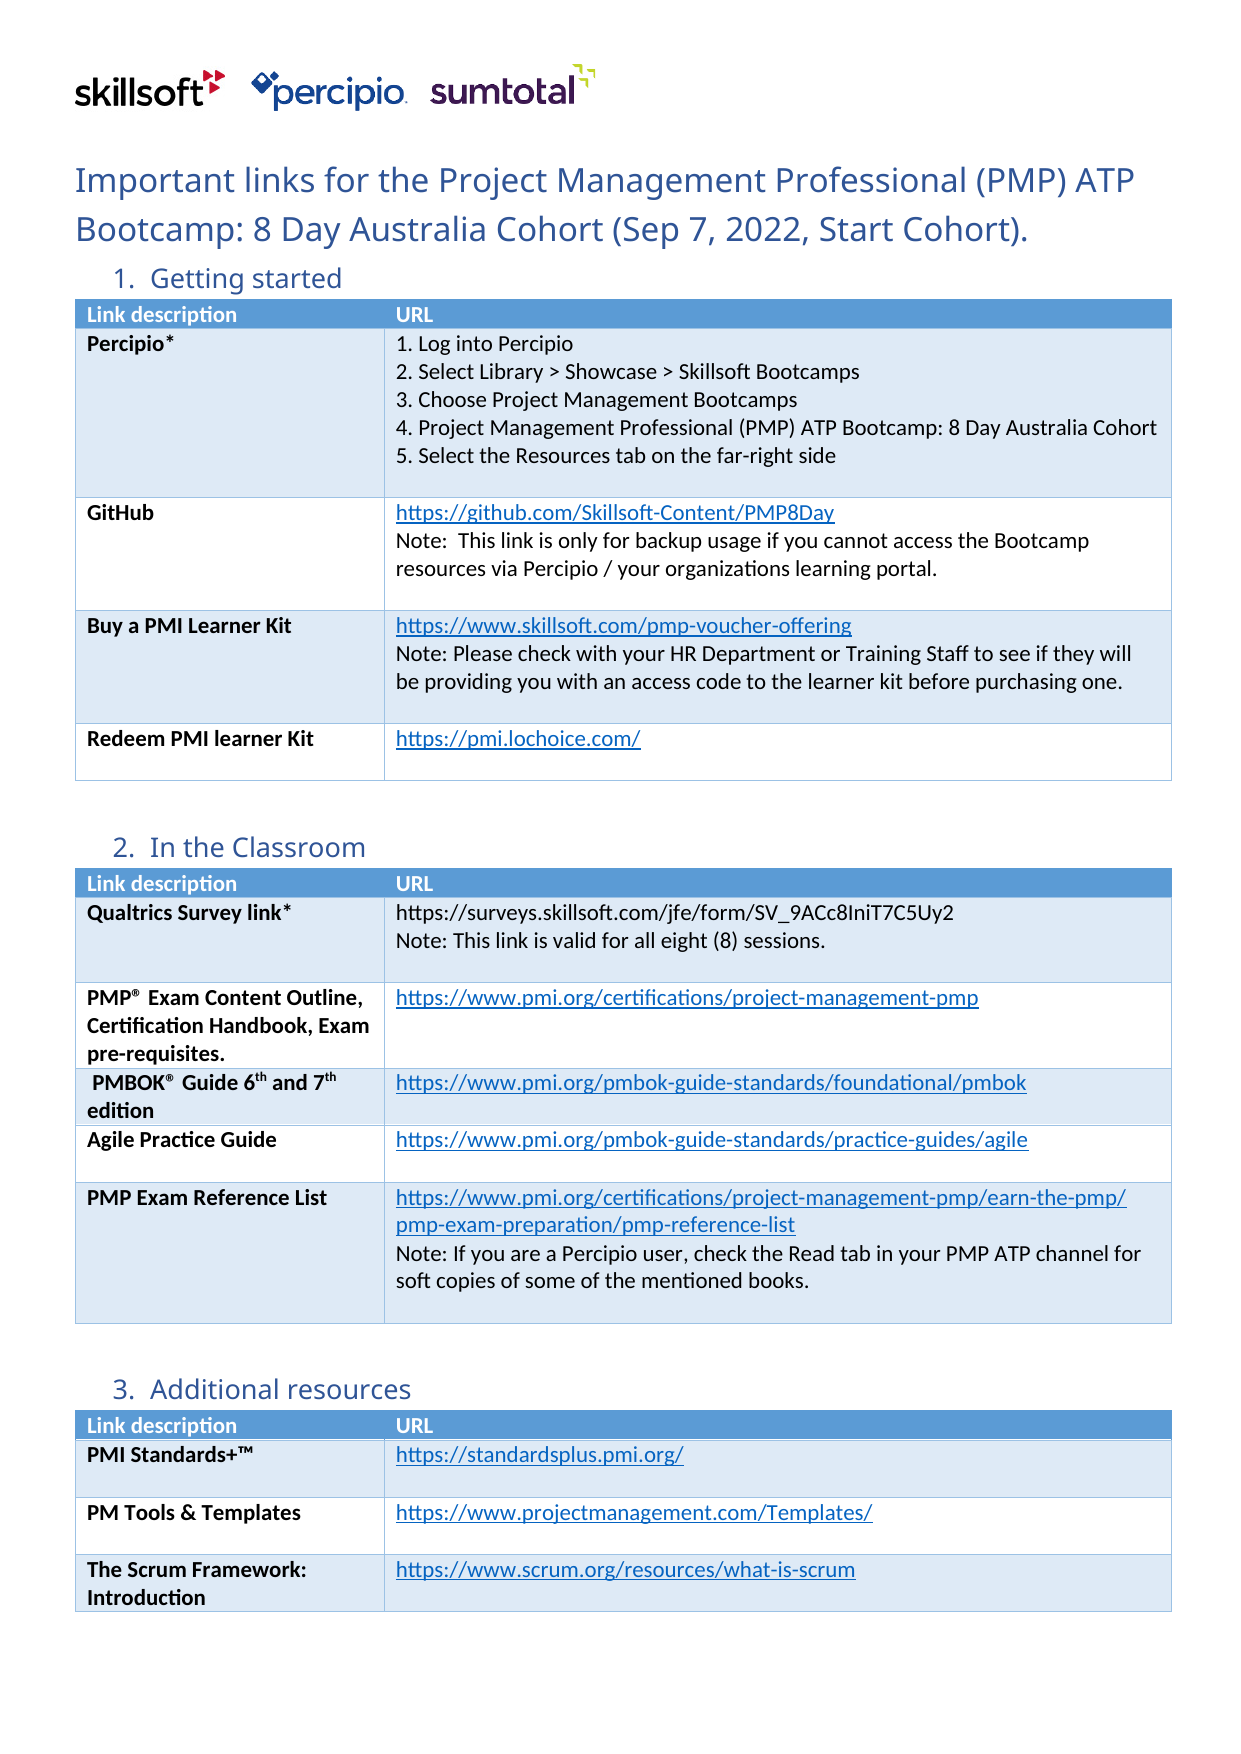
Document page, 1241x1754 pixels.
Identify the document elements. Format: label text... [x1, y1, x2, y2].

table_cell https://standardsplus.pmi.org/ [385, 1441, 1171, 1497]
table_cell https://www.scrum.org/resources/what-is-scrum [385, 1555, 1171, 1611]
table_cell Buy a PMI Learner Kit [76, 611, 384, 723]
table_cell https://www.skillsoft.com/pmp-voucher-offering Note: Please check with your HR Department or Training Staff to see if they will be providing you with an access code to the learner kit before purchasing one. [385, 611, 1171, 723]
table_header URL [385, 869, 1171, 897]
table_cell https://www.pmi.org/pmbok-guide-standards/practice-guides/agile [385, 1126, 1171, 1182]
table_cell Agile Practice Guide [76, 1126, 384, 1182]
table_header Link description [76, 869, 384, 897]
picture [430, 64, 596, 104]
table_header Link description [76, 1411, 384, 1439]
subtitle Important links for the Project Management Professional (PMP) ATP Bootcamp: 8 Day Australia Cohort (Sep 7, 2022, Start Cohort). [75, 157, 1165, 251]
table_cell Qualtrics Survey link* [76, 898, 384, 982]
table_cell Redeem PMI learner Kit [76, 724, 384, 780]
table_cell https://www.pmi.org/certifications/project-management-pmp/earn-the-pmp/pmp-exam-preparation/pmp-reference-list Note: If you are a Percipio user, check the Read tab in your PMP ATP channel for soft copies of some of the mentioned books. [385, 1183, 1171, 1323]
table_cell https://github.com/Skillsoft-Content/PMP8Day Note: This link is only for backup usage if you cannot access the Bootcamp resources via Percipio / your organizations learning portal. [385, 498, 1171, 610]
subtitle In the Classroom [112, 828, 1165, 865]
table_header URL [385, 300, 1171, 328]
table_cell Percipio* [76, 329, 384, 497]
table_cell https://www.projectmanagement.com/Templates/ [385, 1498, 1171, 1554]
table_cell https://www.pmi.org/certifications/project-management-pmp [385, 983, 1171, 1067]
table_cell https://surveys.skillsoft.com/jfe/form/SV_9ACc8IniT7C5Uy2 Note: This link is valid for all eight (8) sessions. [385, 898, 1171, 982]
table_cell GitHub [76, 498, 384, 610]
table_cell PMI Standards+™ [76, 1441, 384, 1497]
table_header URL [385, 1411, 1171, 1439]
table_cell PMP Exam Reference List [76, 1183, 384, 1323]
table_cell PMP® Exam Content Outline, Certification Handbook, Exam pre-requisites. [76, 983, 384, 1067]
picture [251, 71, 408, 111]
subtitle Additional resources [112, 1371, 1165, 1407]
subtitle Getting started [112, 259, 1165, 296]
table_cell https://www.pmi.org/pmbok-guide-standards/foundational/pmbok [385, 1069, 1171, 1124]
table_cell 1. Log into Percipio 2. Select Library > Showcase > Skillsoft Bootcamps 3. Choose Project Management Bootcamps 4. Project Management Professional (PMP) ATP Bootcamp: 8 Day Australia Cohort 5. Select the Resources tab on the far-right side [385, 329, 1171, 497]
table_cell https://pmi.lochoice.com/ [385, 724, 1171, 780]
table_cell PMBOK® Guide 6th and 7th edition [76, 1069, 384, 1124]
picture [75, 58, 225, 117]
table_cell PM Tools & Templates [76, 1498, 384, 1554]
table_header Link description [76, 300, 384, 328]
table_cell The Scrum Framework: Introduction [76, 1555, 384, 1611]
